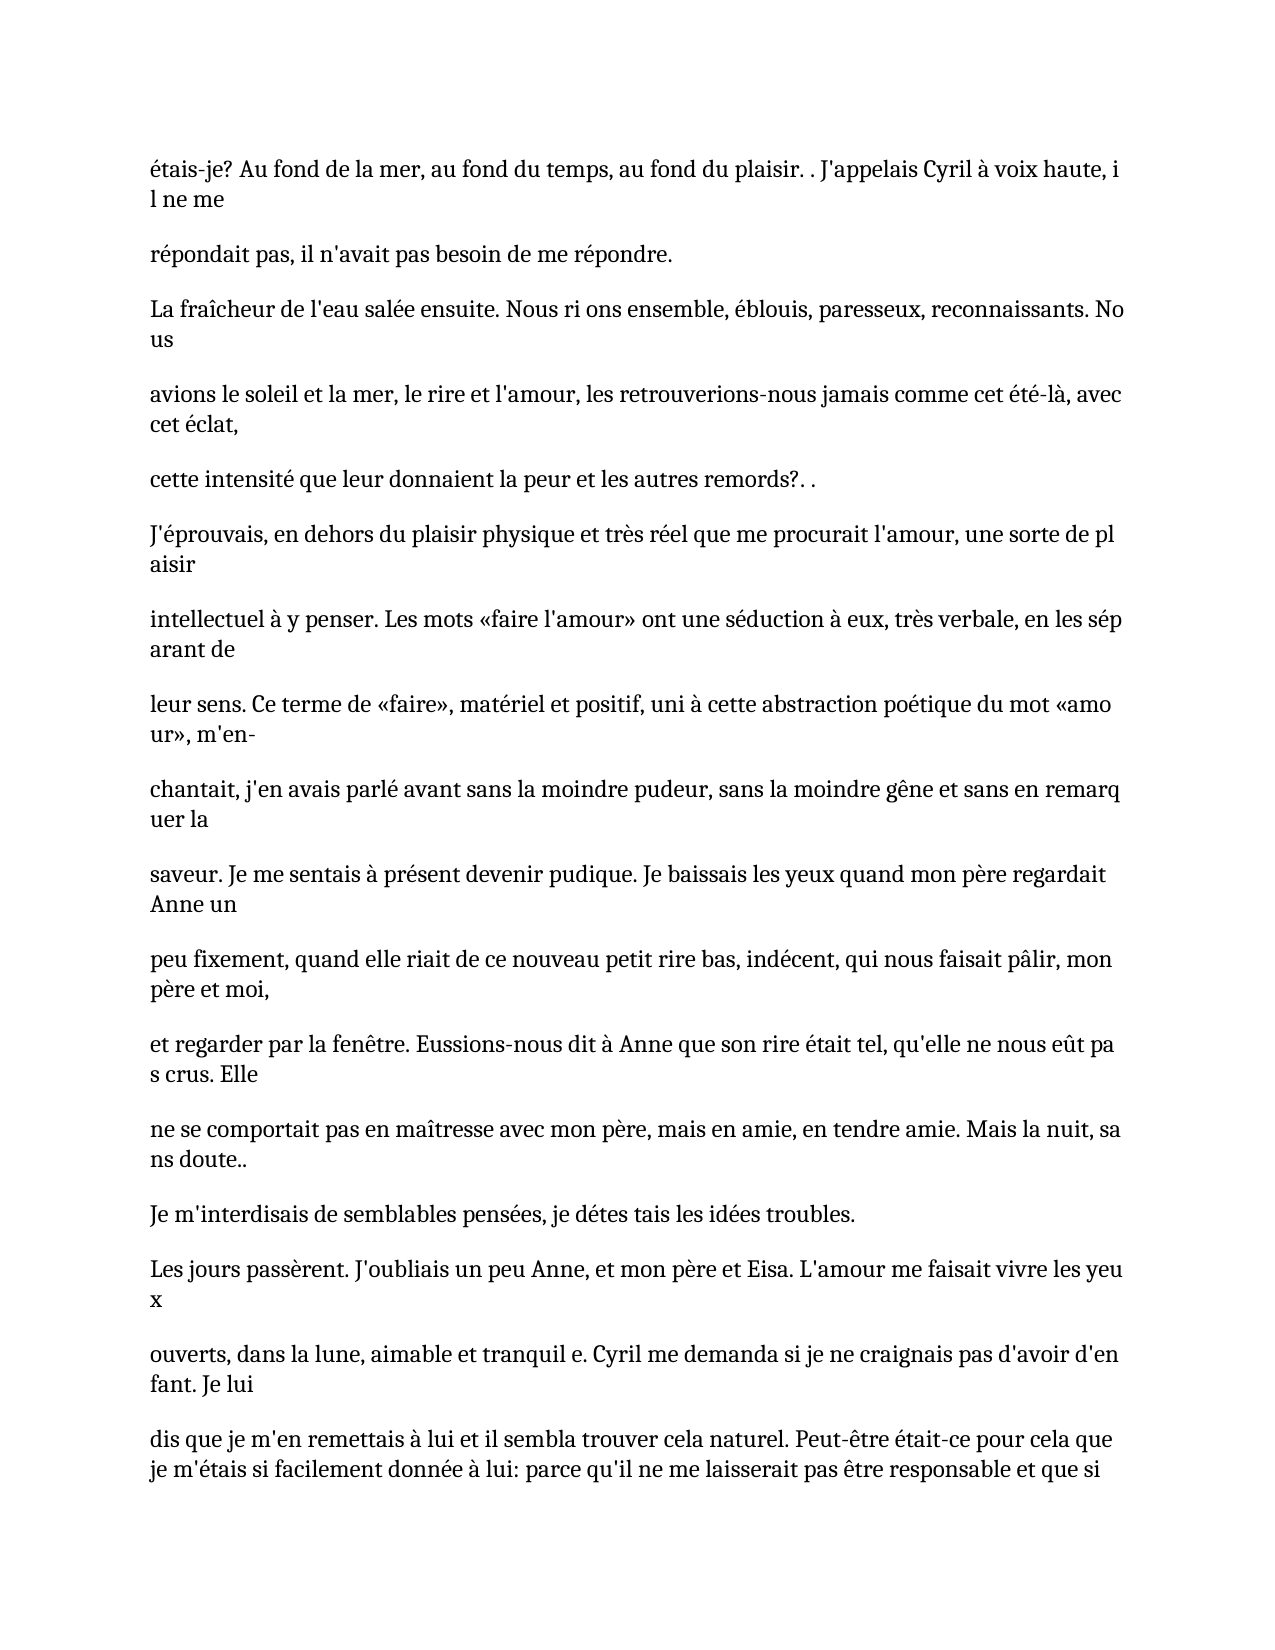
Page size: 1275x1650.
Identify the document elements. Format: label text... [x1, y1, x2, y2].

text ouverts, dans la lune, aimable et tranquil e. Cyril me demanda si je ne craignais pas d'avoir d'enfant. Je lui [150, 1339, 1125, 1399]
text Les jours passèrent. J'oubliais un peu Anne, et mon père et Eisa. L'amour me faisait vivre les yeux [150, 1254, 1125, 1314]
text leur sens. Ce terme de «faire», matériel et positif, uni à cette abstraction poétique du mot «amour», m'en- [150, 689, 1125, 749]
text La fraîcheur de l'eau salée ensuite. Nous ri ons ensemble, éblouis, paresseux, reconnaissants. Nous [150, 294, 1125, 354]
text chantait, j'en avais parlé avant sans la moindre pudeur, sans la moindre gêne et sans en remarquer la [150, 774, 1125, 834]
text intellectuel à y penser. Les mots «faire l'amour» ont une séduction à eux, très verbale, en les séparant de [150, 604, 1125, 664]
text et regarder par la fenêtre. Eussions-nous dit à Anne que son rire était tel, qu'elle ne nous eût pas crus. Elle [150, 1029, 1125, 1089]
text saveur. Je me sentais à présent devenir pudique. Je baissais les yeux quand mon père regardait Anne un [150, 859, 1125, 919]
text répondait pas, il n'avait pas besoin de me répondre. [150, 239, 1125, 269]
text ne se comportait pas en maîtresse avec mon père, mais en amie, en tendre amie. Mais la nuit, sans doute.. [150, 1114, 1125, 1174]
text étais-je? Au fond de la mer, au fond du temps, au fond du plaisir. . J'appelais Cyril à voix haute, il ne me [150, 154, 1125, 214]
text Je m'interdisais de semblables pensées, je détes tais les idées troubles. [150, 1199, 1125, 1229]
text avions le soleil et la mer, le rire et l'amour, les retrouverions-nous jamais comme cet été-là, avec cet éclat, [150, 379, 1125, 439]
text cette intensité que leur donnaient la peur et les autres remords?. . [150, 464, 1125, 494]
text J'éprouvais, en dehors du plaisir physique et très réel que me procurait l'amour, une sorte de plaisir [150, 519, 1125, 579]
text peu fixement, quand elle riait de ce nouveau petit rire bas, indécent, qui nous faisait pâlir, mon père et moi, [150, 944, 1125, 1004]
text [150, 1424, 1125, 1484]
